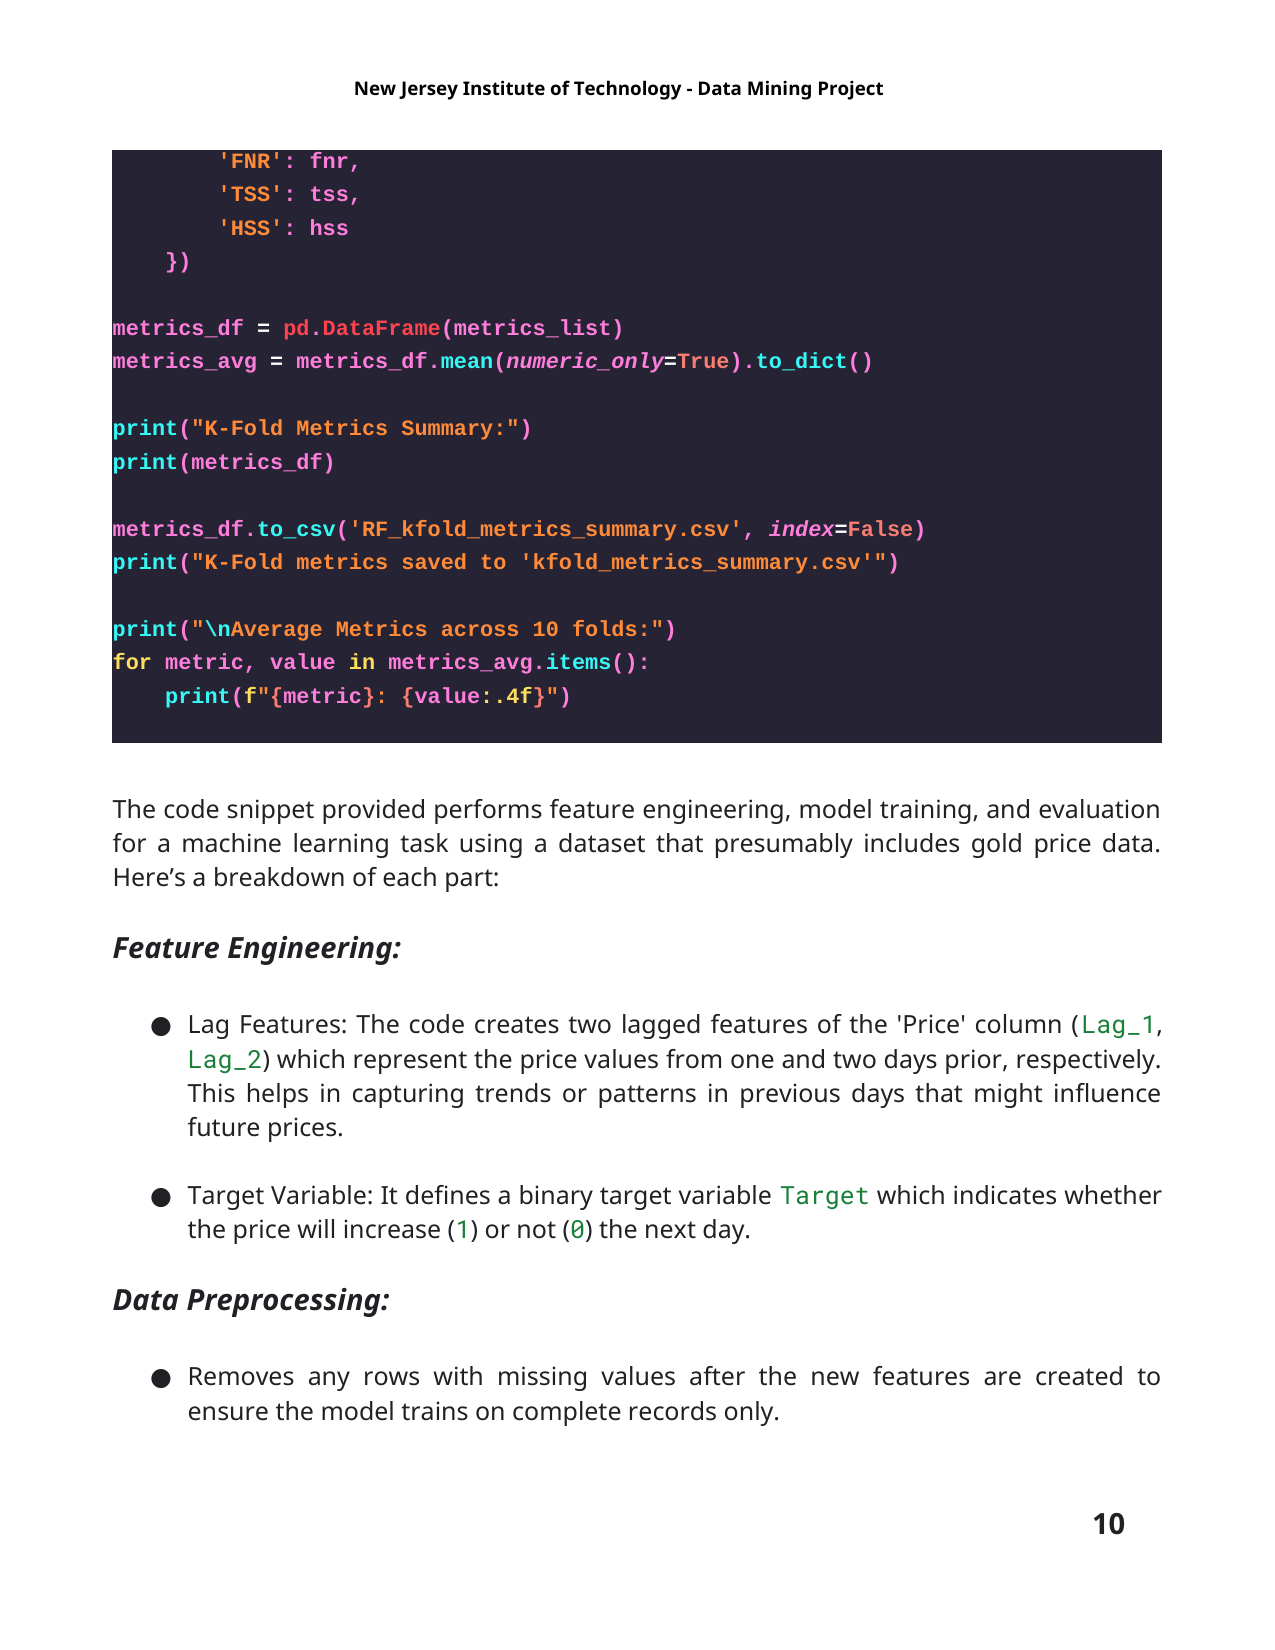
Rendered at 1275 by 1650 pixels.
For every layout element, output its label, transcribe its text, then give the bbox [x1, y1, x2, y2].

text print("\nAverage Metrics across 10 folds:") [112, 618, 1162, 643]
subtitle Feature Engineering: [112, 928, 1162, 967]
text print("K-Fold Metrics Summary:") [112, 417, 1162, 442]
text The code snippet provided performs feature engineering, model training, and evaluation for a machine learning task using a dataset that presumably includes gold price data. Here’s a breakdown of each part: [112, 792, 1162, 894]
text metrics_avg = metrics_df.mean(numeric_only=True).to_dict() [112, 351, 1162, 375]
text 'HSS': hss [112, 217, 1162, 242]
text metrics_df = pd.DataFrame(metrics_list) [112, 317, 1162, 342]
text for metric, value in metrics_avg.items(): [112, 652, 1162, 676]
text print("K-Fold metrics saved to 'kfold_metrics_summary.csv'") [112, 551, 1162, 576]
text print(metrics_df) [112, 451, 1162, 476]
subtitle Data Preprocessing: [112, 1280, 1162, 1319]
text 'FNR': fnr, [112, 150, 1162, 175]
list Target Variable: It defines a binary target variable Target which indicates whether the price will increase (1) or not (0) the next day. [112, 1177, 1125, 1246]
text 'TSS': tss, [112, 183, 1162, 208]
list Lag Features: The code creates two lagged features of the 'Price' column (Lag_1, Lag_2) which represent the price values from one and two days prior, respectively. This helps in capturing trends or patterns in previous days that might influence future prices. [112, 1007, 1125, 1143]
text }) [112, 250, 1162, 275]
text metrics_df.to_csv('RF_kfold_metrics_summary.csv', index=False) [112, 518, 1162, 543]
list Removes any rows with missing values after the new features are created to ensure the model trains on complete records only. [112, 1359, 1125, 1427]
text print(f"{metric}: {value:.4f}") [112, 685, 1162, 710]
